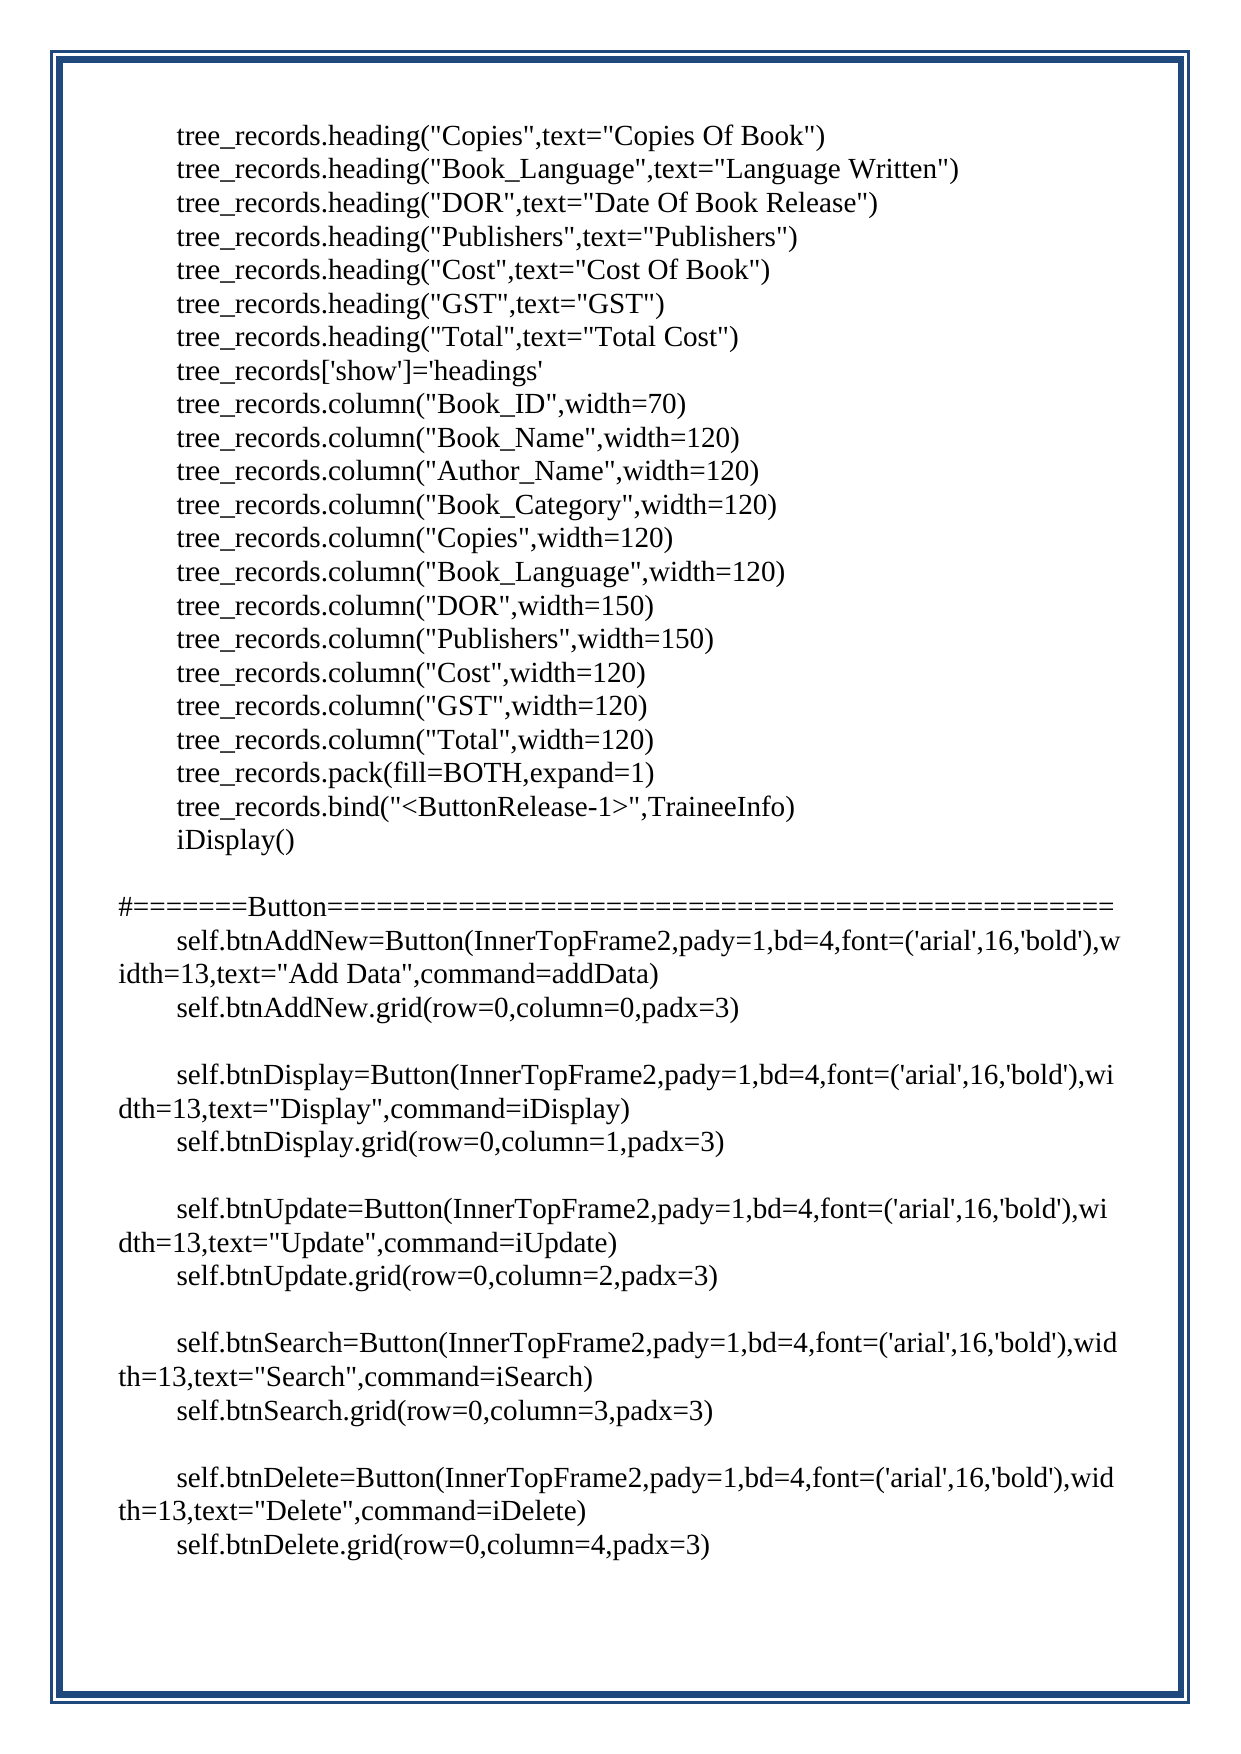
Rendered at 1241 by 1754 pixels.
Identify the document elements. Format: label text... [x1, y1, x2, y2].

text tree_records.heading("DOR",text="Date Of Book Release") [118, 185, 1122, 219]
text tree_records['show']='headings' [118, 353, 1122, 386]
text self.btnDelete.grid(row=0,column=4,padx=3) [118, 1527, 1122, 1560]
text self.btnAddNew.grid(row=0,column=0,padx=3) [118, 990, 1122, 1024]
text tree_records.column("Copies",width=120) [118, 521, 1122, 554]
text iDisplay() [118, 822, 1122, 856]
text tree_records.heading("Cost",text="Cost Of Book") [118, 252, 1122, 286]
text self.btnSearch=Button(InnerTopFrame2,pady=1,bd=4,font=('arial',16,'bold'),width=13,text="Search",command=iSearch) [118, 1326, 1122, 1393]
text tree_records.column("DOR",width=150) [118, 588, 1122, 621]
text tree_records.column("Cost",width=120) [118, 655, 1122, 688]
text tree_records.column("Book_Category",width=120) [118, 487, 1122, 521]
text tree_records.heading("GST",text="GST") [118, 286, 1122, 319]
text tree_records.heading("Total",text="Total Cost") [118, 319, 1122, 353]
text tree_records.heading("Book_Language",text="Language Written") [118, 152, 1122, 185]
text tree_records.column("Book_Language",width=120) [118, 554, 1122, 588]
text self.btnDelete=Button(InnerTopFrame2,pady=1,bd=4,font=('arial',16,'bold'),width=13,text="Delete",command=iDelete) [118, 1460, 1122, 1527]
text self.btnAddNew=Button(InnerTopFrame2,pady=1,bd=4,font=('arial',16,'bold'),width=13,text="Add Data",command=addData) [118, 923, 1122, 990]
text self.btnUpdate=Button(InnerTopFrame2,pady=1,bd=4,font=('arial',16,'bold'),width=13,text="Update",command=iUpdate) [118, 1191, 1122, 1258]
text self.btnSearch.grid(row=0,column=3,padx=3) [118, 1393, 1122, 1426]
text self.btnUpdate.grid(row=0,column=2,padx=3) [118, 1258, 1122, 1292]
text #=======Button================================================ [118, 889, 1122, 923]
text self.btnDisplay=Button(InnerTopFrame2,pady=1,bd=4,font=('arial',16,'bold'),width=13,text="Display",command=iDisplay) [118, 1057, 1122, 1124]
text tree_records.column("Author_Name",width=120) [118, 453, 1122, 487]
text tree_records.column("Book_Name",width=120) [118, 420, 1122, 453]
text tree_records.column("GST",width=120) [118, 688, 1122, 722]
text tree_records.column("Total",width=120) [118, 722, 1122, 755]
text tree_records.heading("Copies",text="Copies Of Book") [118, 118, 1122, 152]
text tree_records.column("Publishers",width=150) [118, 621, 1122, 655]
text tree_records.pack(fill=BOTH,expand=1) [118, 755, 1122, 789]
text tree_records.heading("Publishers",text="Publishers") [118, 219, 1122, 252]
text tree_records.column("Book_ID",width=70) [118, 386, 1122, 420]
text self.btnDisplay.grid(row=0,column=1,padx=3) [118, 1124, 1122, 1158]
text tree_records.bind("<ButtonRelease-1>",TraineeInfo) [118, 789, 1122, 822]
